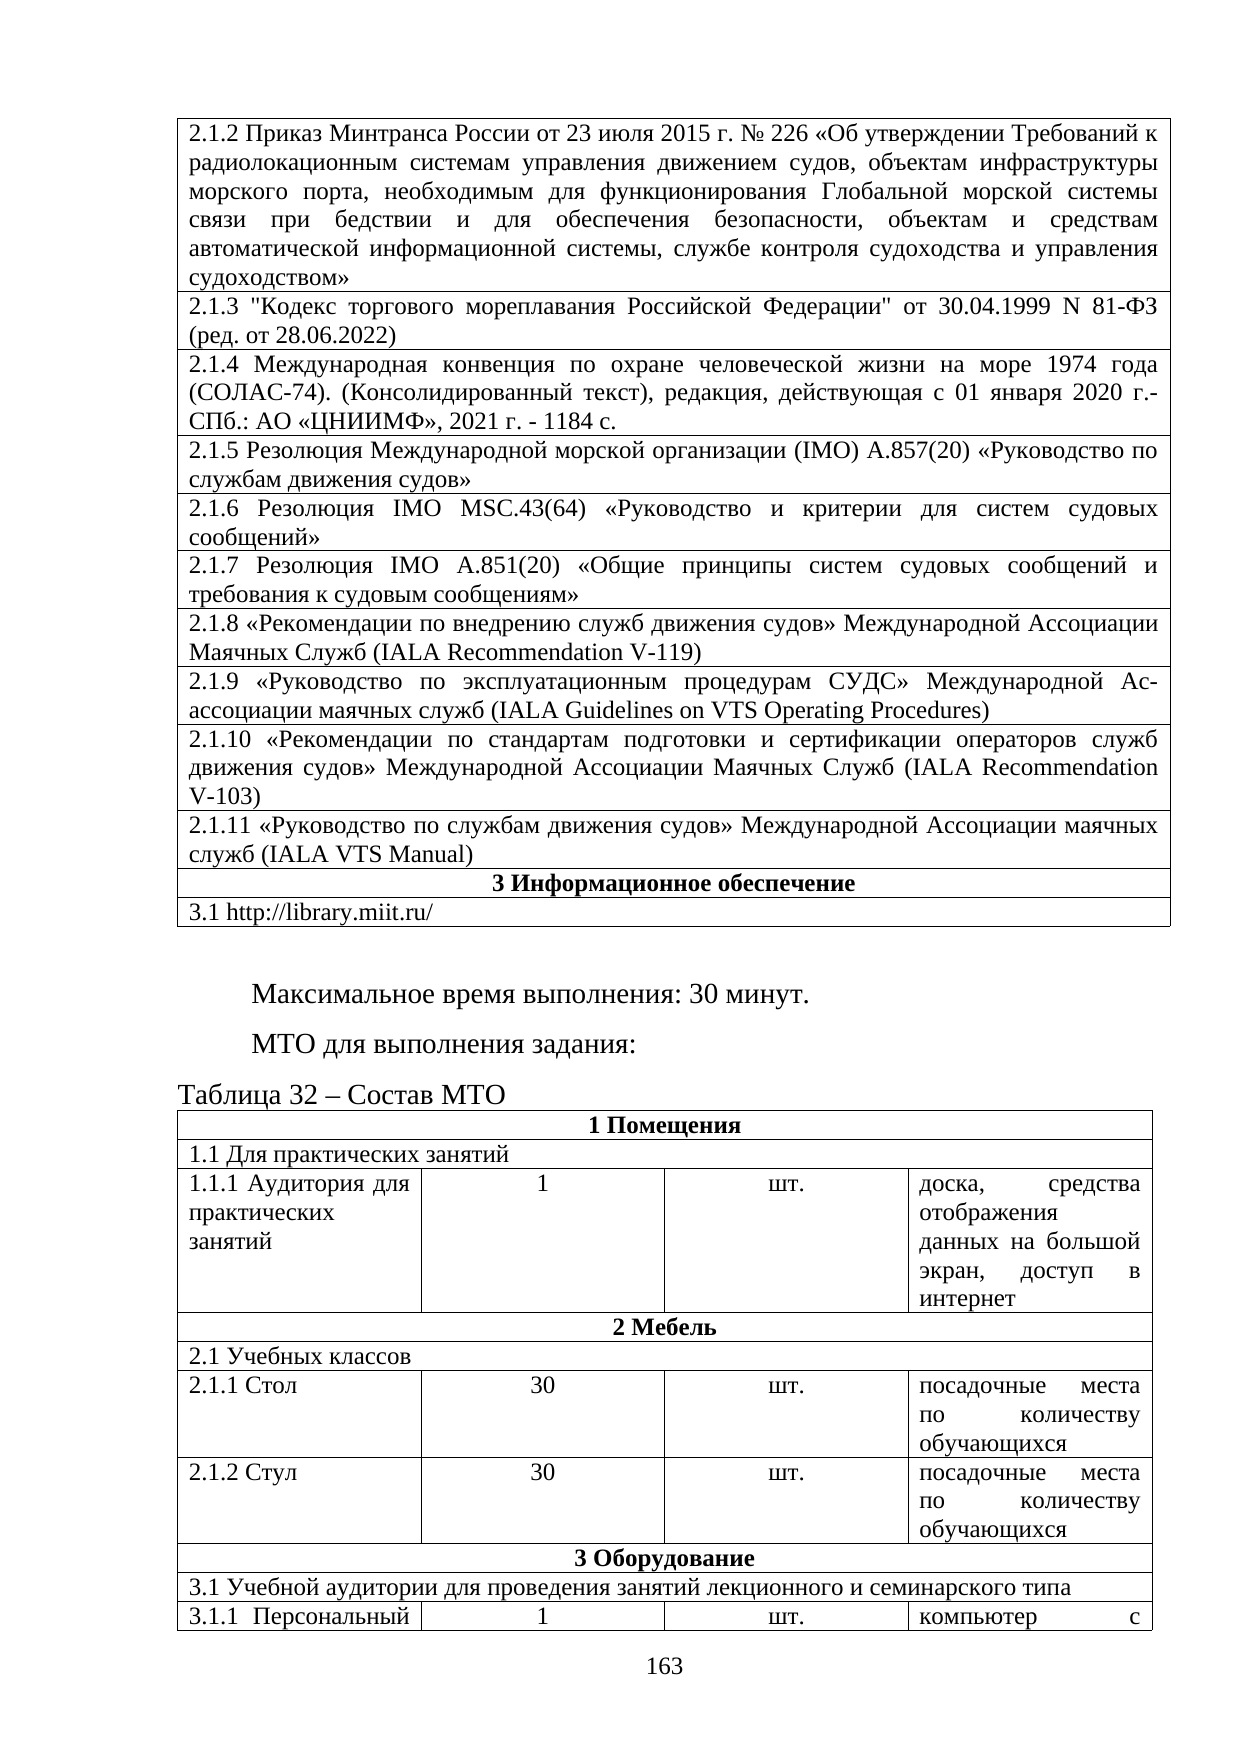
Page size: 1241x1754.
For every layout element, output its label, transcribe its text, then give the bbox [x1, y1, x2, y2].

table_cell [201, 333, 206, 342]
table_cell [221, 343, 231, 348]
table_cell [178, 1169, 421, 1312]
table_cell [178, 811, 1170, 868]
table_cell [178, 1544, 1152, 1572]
text Максимальное время выполнения: 30 минут. [177, 976, 1152, 1010]
text Таблица 32 – Состав МТО [177, 1077, 1152, 1110]
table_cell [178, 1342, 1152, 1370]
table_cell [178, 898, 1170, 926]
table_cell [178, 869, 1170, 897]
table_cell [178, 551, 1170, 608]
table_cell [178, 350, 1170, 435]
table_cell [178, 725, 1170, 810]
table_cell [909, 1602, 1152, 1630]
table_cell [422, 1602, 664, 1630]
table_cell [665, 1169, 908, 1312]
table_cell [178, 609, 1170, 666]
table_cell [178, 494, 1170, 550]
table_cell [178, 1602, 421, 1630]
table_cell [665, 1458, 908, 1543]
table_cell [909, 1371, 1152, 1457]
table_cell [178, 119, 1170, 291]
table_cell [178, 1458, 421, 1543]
text МТО для выполнения задания: [177, 1026, 1152, 1060]
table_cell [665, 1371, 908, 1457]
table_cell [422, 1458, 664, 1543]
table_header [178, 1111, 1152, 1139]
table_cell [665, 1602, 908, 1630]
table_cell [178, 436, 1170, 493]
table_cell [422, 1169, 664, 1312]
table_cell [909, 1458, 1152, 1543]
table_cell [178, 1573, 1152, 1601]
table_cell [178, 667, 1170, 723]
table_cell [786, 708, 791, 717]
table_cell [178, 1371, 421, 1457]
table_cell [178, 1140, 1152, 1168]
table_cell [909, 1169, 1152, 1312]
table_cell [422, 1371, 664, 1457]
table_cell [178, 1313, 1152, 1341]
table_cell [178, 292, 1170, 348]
